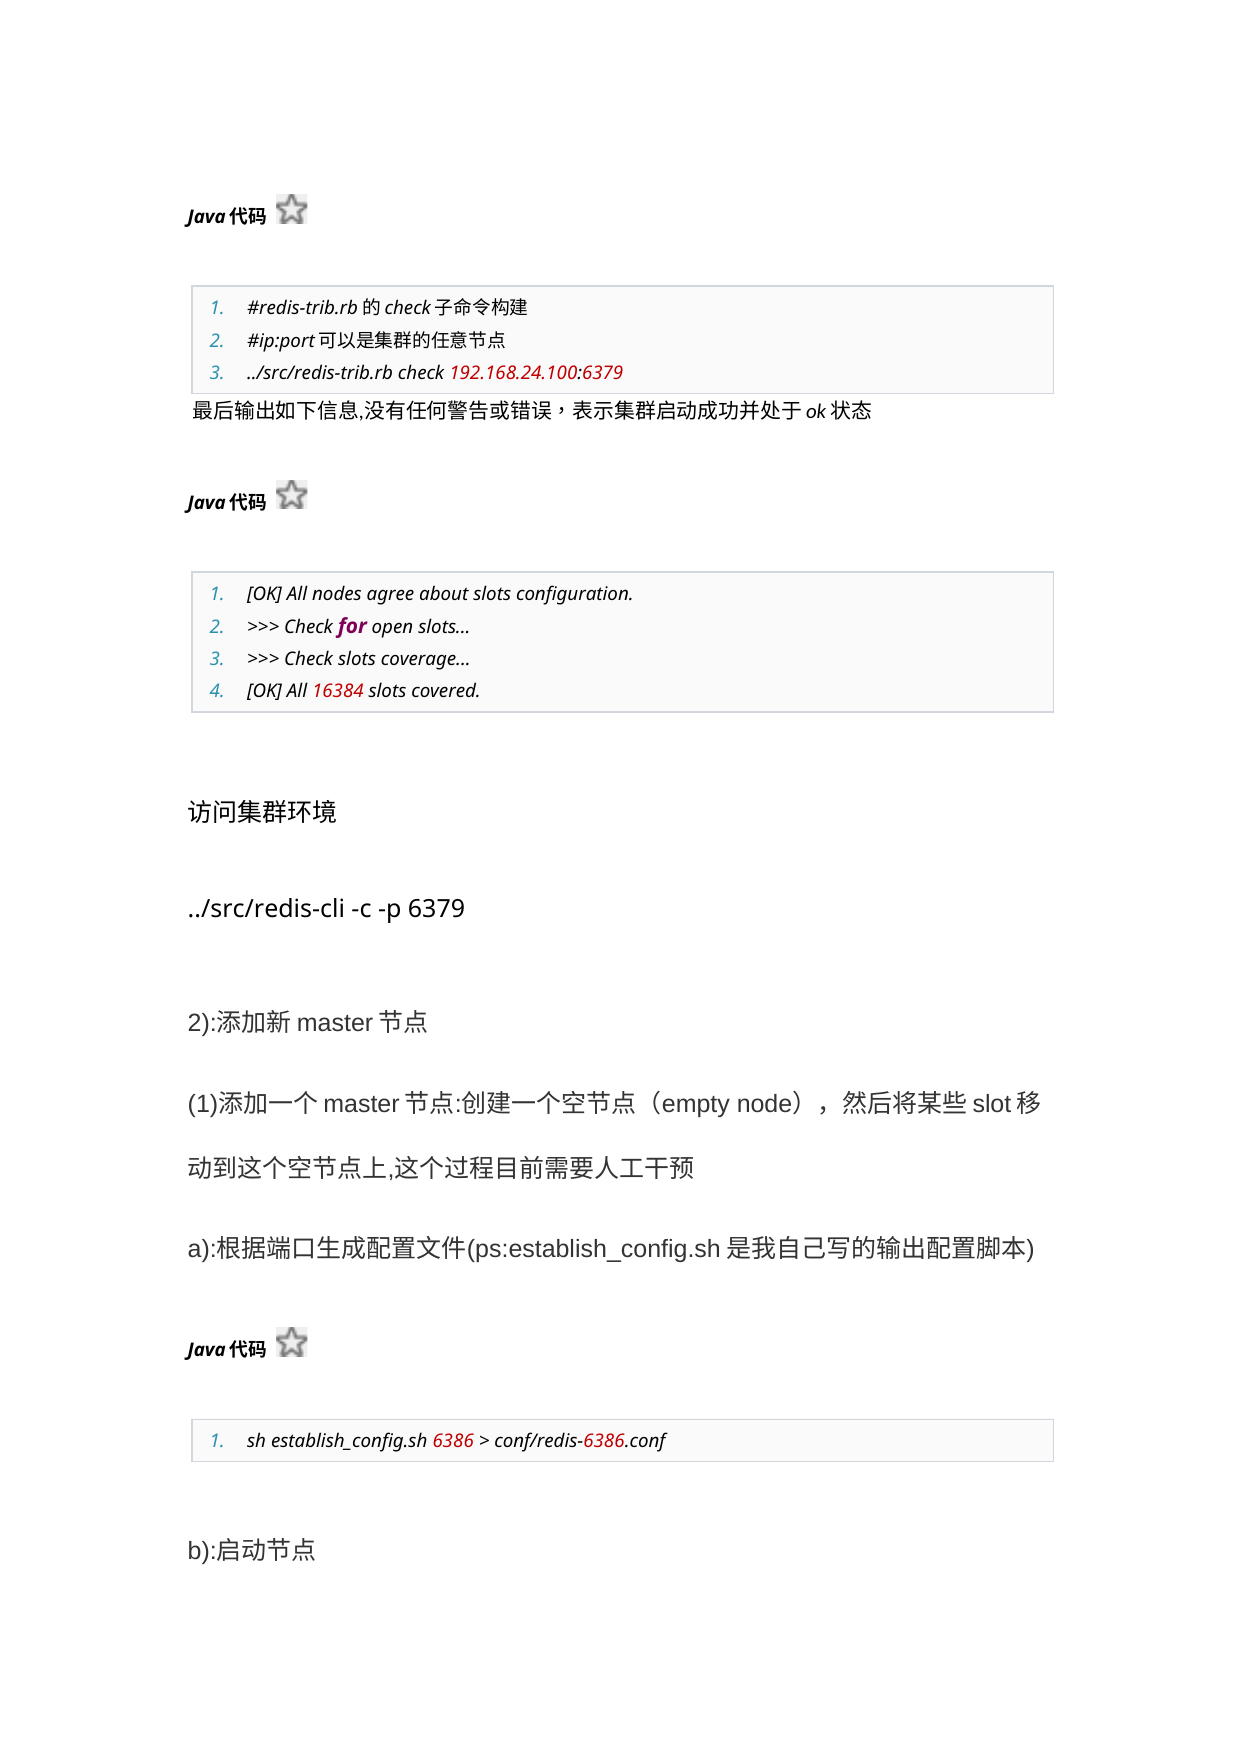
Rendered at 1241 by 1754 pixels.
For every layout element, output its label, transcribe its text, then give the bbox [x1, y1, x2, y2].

text 2):添加新master节点 [187, 988, 1053, 1053]
picture [276, 194, 308, 224]
text b):启动节点 [187, 1516, 1053, 1581]
text 访问集群环境 [187, 778, 1053, 843]
text (1)添加一个master节点:创建一个空节点（empty node），然后将某些slot移动到这个空节点上,这个过程目前需要人工干预 [187, 1069, 1053, 1199]
list [OK] All nodes agree about slots configuration. [193, 573, 1053, 604]
picture [276, 480, 308, 509]
list #ip:port可以是集群的任意节点 [193, 318, 1053, 350]
text Java代码 [187, 194, 1053, 259]
text a):根据端口生成配置文件(ps:establish_config.sh是我自己写的输出配置脚本) [187, 1214, 1053, 1279]
text Java代码 [187, 1328, 1053, 1393]
list #redis-trib.rb的check子命令构建 [193, 287, 1053, 318]
text ../src/redis-cli -c -p 6379 [187, 875, 1053, 940]
list >>> Check slots coverage... [193, 636, 1053, 669]
list >>> Check for open slots... [193, 604, 1053, 636]
text 最后输出如下信息,没有任何警告或错误，表示集群启动成功并处于ok状态 [187, 394, 1053, 427]
picture [276, 1327, 308, 1357]
text Java代码 [187, 480, 1053, 545]
list ../src/redis-trib.rb check 192.168.24.100:6379 [193, 350, 1053, 393]
list sh establish_config.sh 6386 > conf/redis-6386.conf [193, 1420, 1053, 1461]
list [OK] All 16384 slots covered. [193, 669, 1053, 711]
